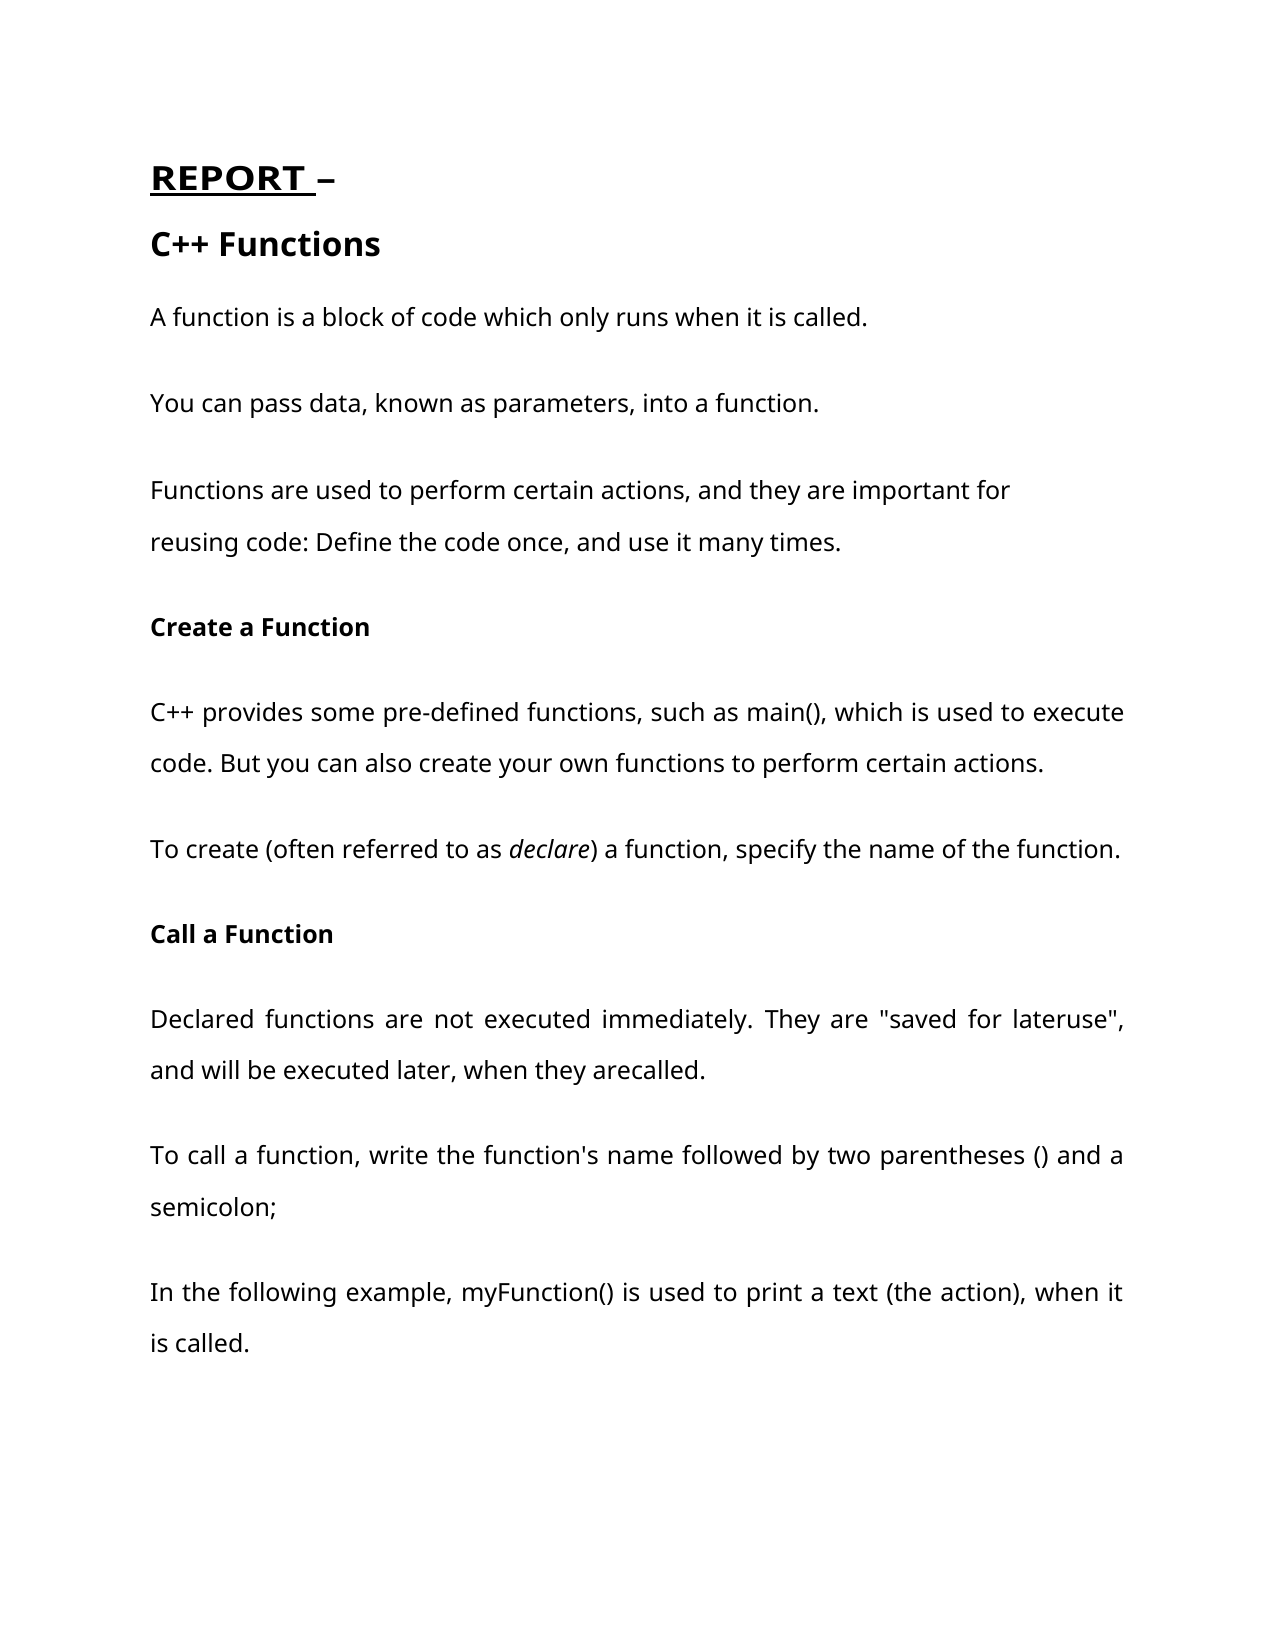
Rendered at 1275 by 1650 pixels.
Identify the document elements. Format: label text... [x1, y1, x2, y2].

text In the following example, myFunction() is used to print a text (the action), when it is called. [150, 1274, 1125, 1359]
text To create (often referred to as declare) a function, specify the name of the function. [150, 832, 1126, 866]
subtitle Call a Function [150, 916, 1204, 950]
text REPORT – [150, 155, 1204, 201]
text Declared functions are not executed immediately. They are "saved for lateruse", and will be executed later, when they arecalled. [150, 1002, 1125, 1087]
subtitle Create a Function [150, 610, 1204, 644]
text A function is a block of code which only runs when it is called. You can pass data, known as parameters, into a function. [150, 299, 917, 420]
text Functions are used to perform certain actions, and they are important for reusing code: Define the code once, and use it many times. [150, 473, 1101, 558]
text C++ Functions [150, 221, 1204, 266]
text To call a function, write the function's name followed by two parentheses () and a semicolon; [150, 1138, 1125, 1223]
text C++ provides some pre-defined functions, such as main(), which is used to execute code. But you can also create your own functions to perform certain actions. [150, 694, 1126, 780]
